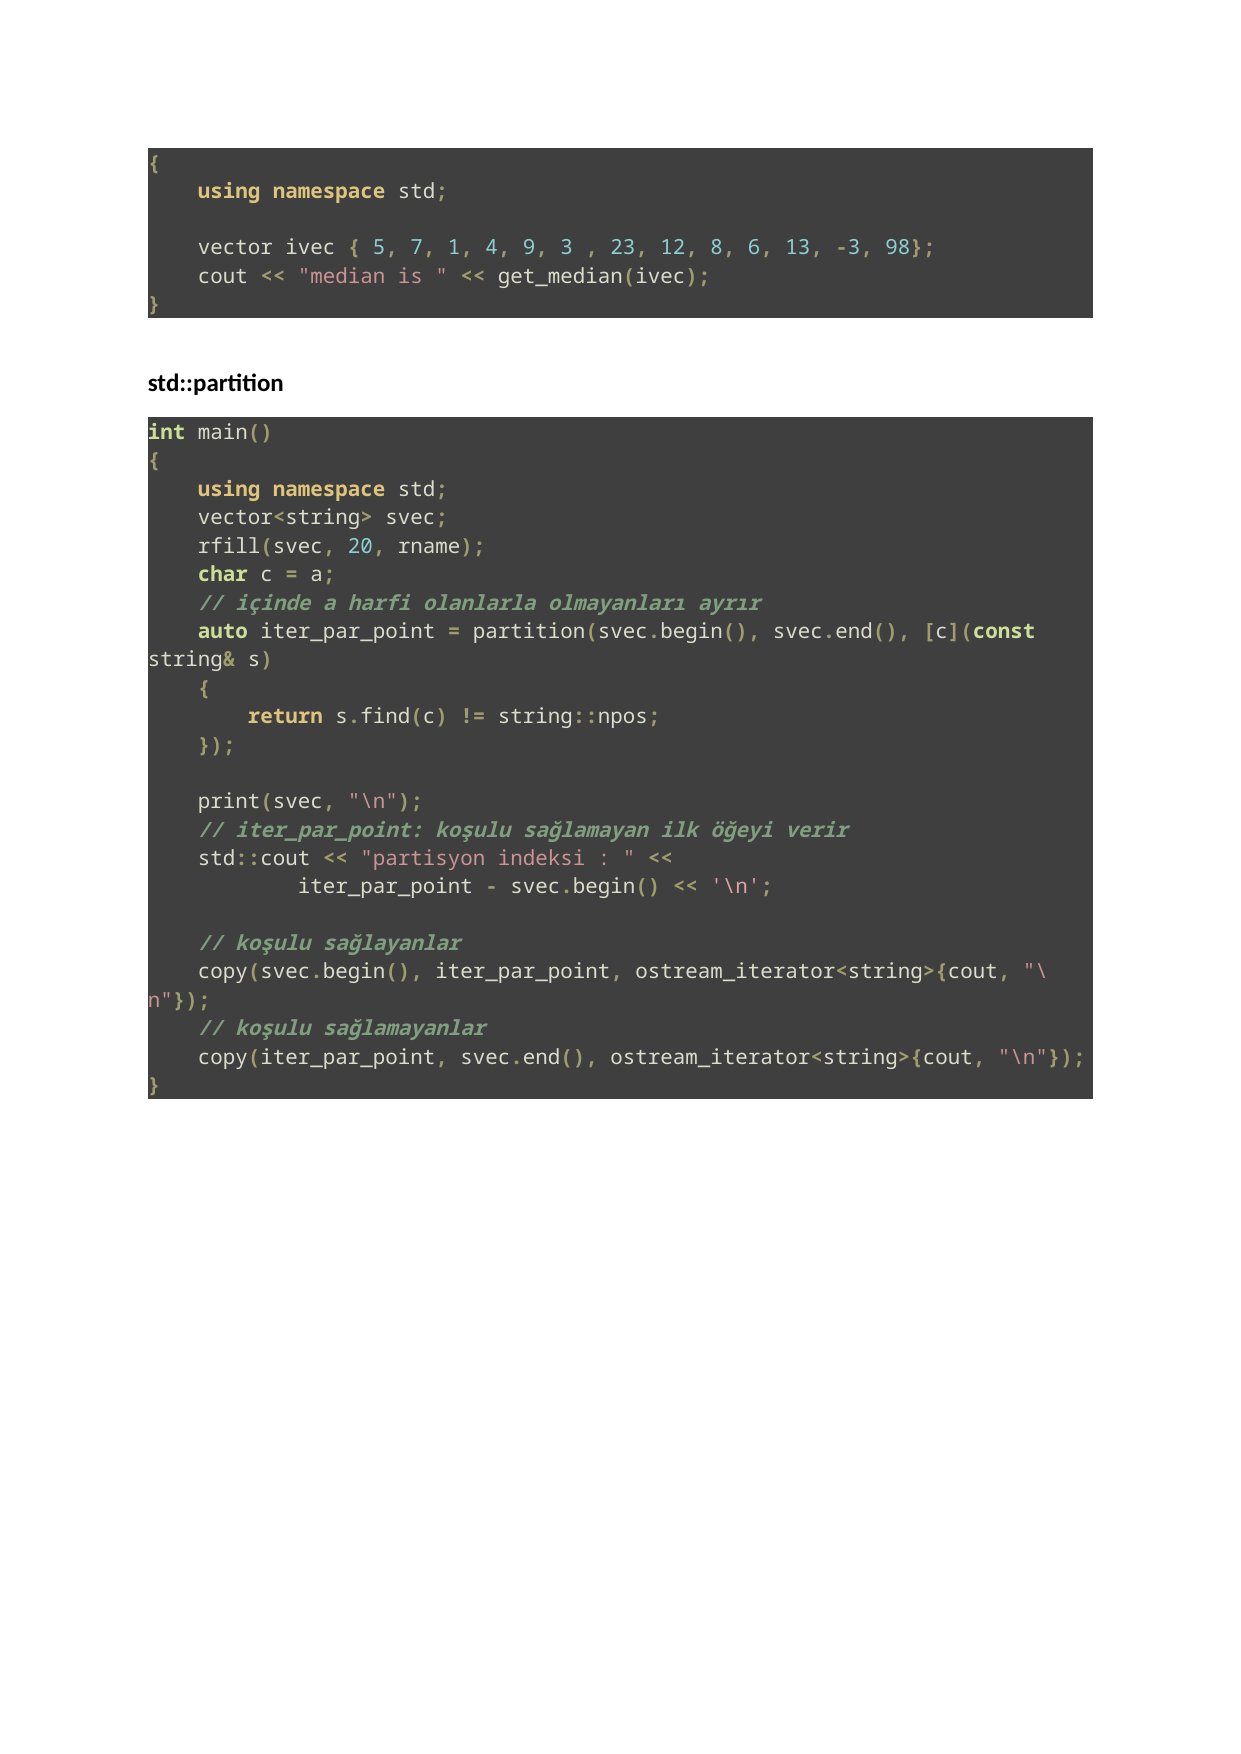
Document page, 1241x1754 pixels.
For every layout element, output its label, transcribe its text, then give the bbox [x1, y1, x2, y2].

text } [148, 1070, 1093, 1099]
text // iter_par_point: koşulu sağlamayan ilk öğeyi verir [148, 815, 1093, 843]
text rfill(svec, 20, rname); [148, 531, 1093, 559]
text cout << "median is " << get_median(ivec); [148, 261, 1093, 289]
text copy(iter_par_point, svec.end(), ostream_iterator<string>{cout, "\n"}); [148, 1042, 1093, 1070]
text using namespace std; [148, 176, 1093, 204]
text { [148, 445, 1093, 474]
text copy(svec.begin(), iter_par_point, ostream_iterator<string>{cout, "\n"}); [148, 956, 1093, 1013]
text vector ivec { 5, 7, 1, 4, 9, 3 , 23, 12, 8, 6, 13, -3, 98}; [148, 232, 1093, 261]
text return s.find(c) != string::npos; [148, 701, 1093, 730]
text // koşulu sağlayanlar [148, 928, 1093, 956]
text // içinde a harfi olanlarla olmayanları ayrır [148, 588, 1093, 616]
text int main() [148, 417, 1093, 445]
text std::cout << "partisyon indeksi : " << [148, 843, 1093, 872]
text { [148, 673, 1093, 701]
text using namespace std; [148, 474, 1093, 502]
text auto iter_par_point = partition(svec.begin(), svec.end(), [c](const string& s) [148, 616, 1093, 673]
text std::partition [148, 367, 1093, 398]
text print(svec, "\n"); [148, 786, 1093, 815]
text char c = a; [148, 559, 1093, 588]
text // koşulu sağlamayanlar [148, 1013, 1093, 1042]
text vector<string> svec; [148, 502, 1093, 531]
text }); [148, 730, 1093, 758]
text iter_par_point - svec.begin() << '\n'; [148, 872, 1093, 900]
text { [148, 148, 1093, 176]
text } [148, 289, 1093, 318]
